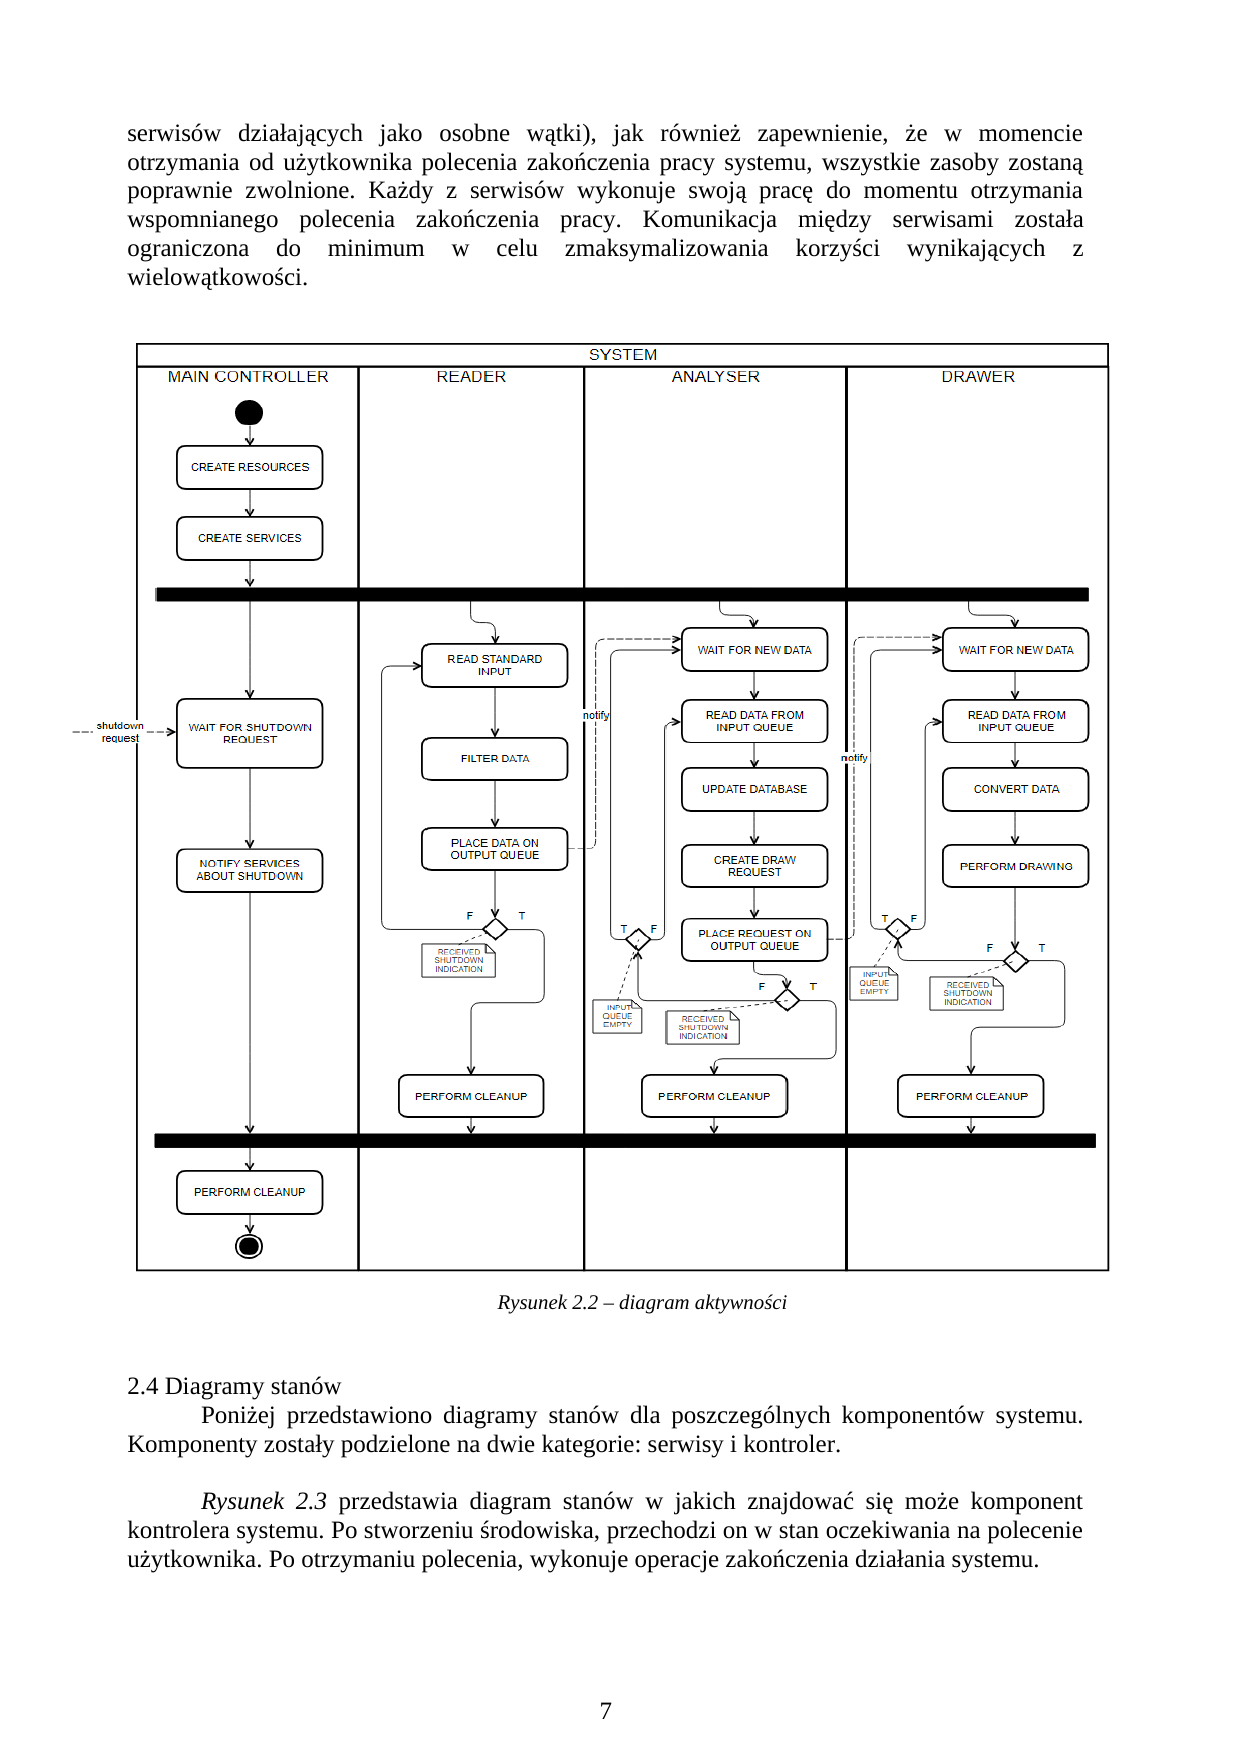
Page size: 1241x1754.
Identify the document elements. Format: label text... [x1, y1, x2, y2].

text 2.4 Diagramy stanów [127, 1371, 1084, 1400]
text Rysunek 2.2 – diagram aktywności [127, 1290, 1084, 1314]
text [127, 118, 1084, 291]
text Poniżej przedstawiono diagramy stanów dla poszczególnych komponentów systemu. Komponenty zostały podzielone na dwie kategorie: serwisy i kontroler. [127, 1400, 1084, 1457]
picture [67, 319, 1117, 1290]
text Rysunek 2.3 przedstawia diagram stanów w jakich znajdować się może komponent kontrolera systemu. Po stworzeniu środowiska, przechodzi on w stan oczekiwania na polecenie użytkownika. Po otrzymaniu polecenia, wykonuje operacje zakończenia działania systemu. [127, 1486, 1084, 1572]
